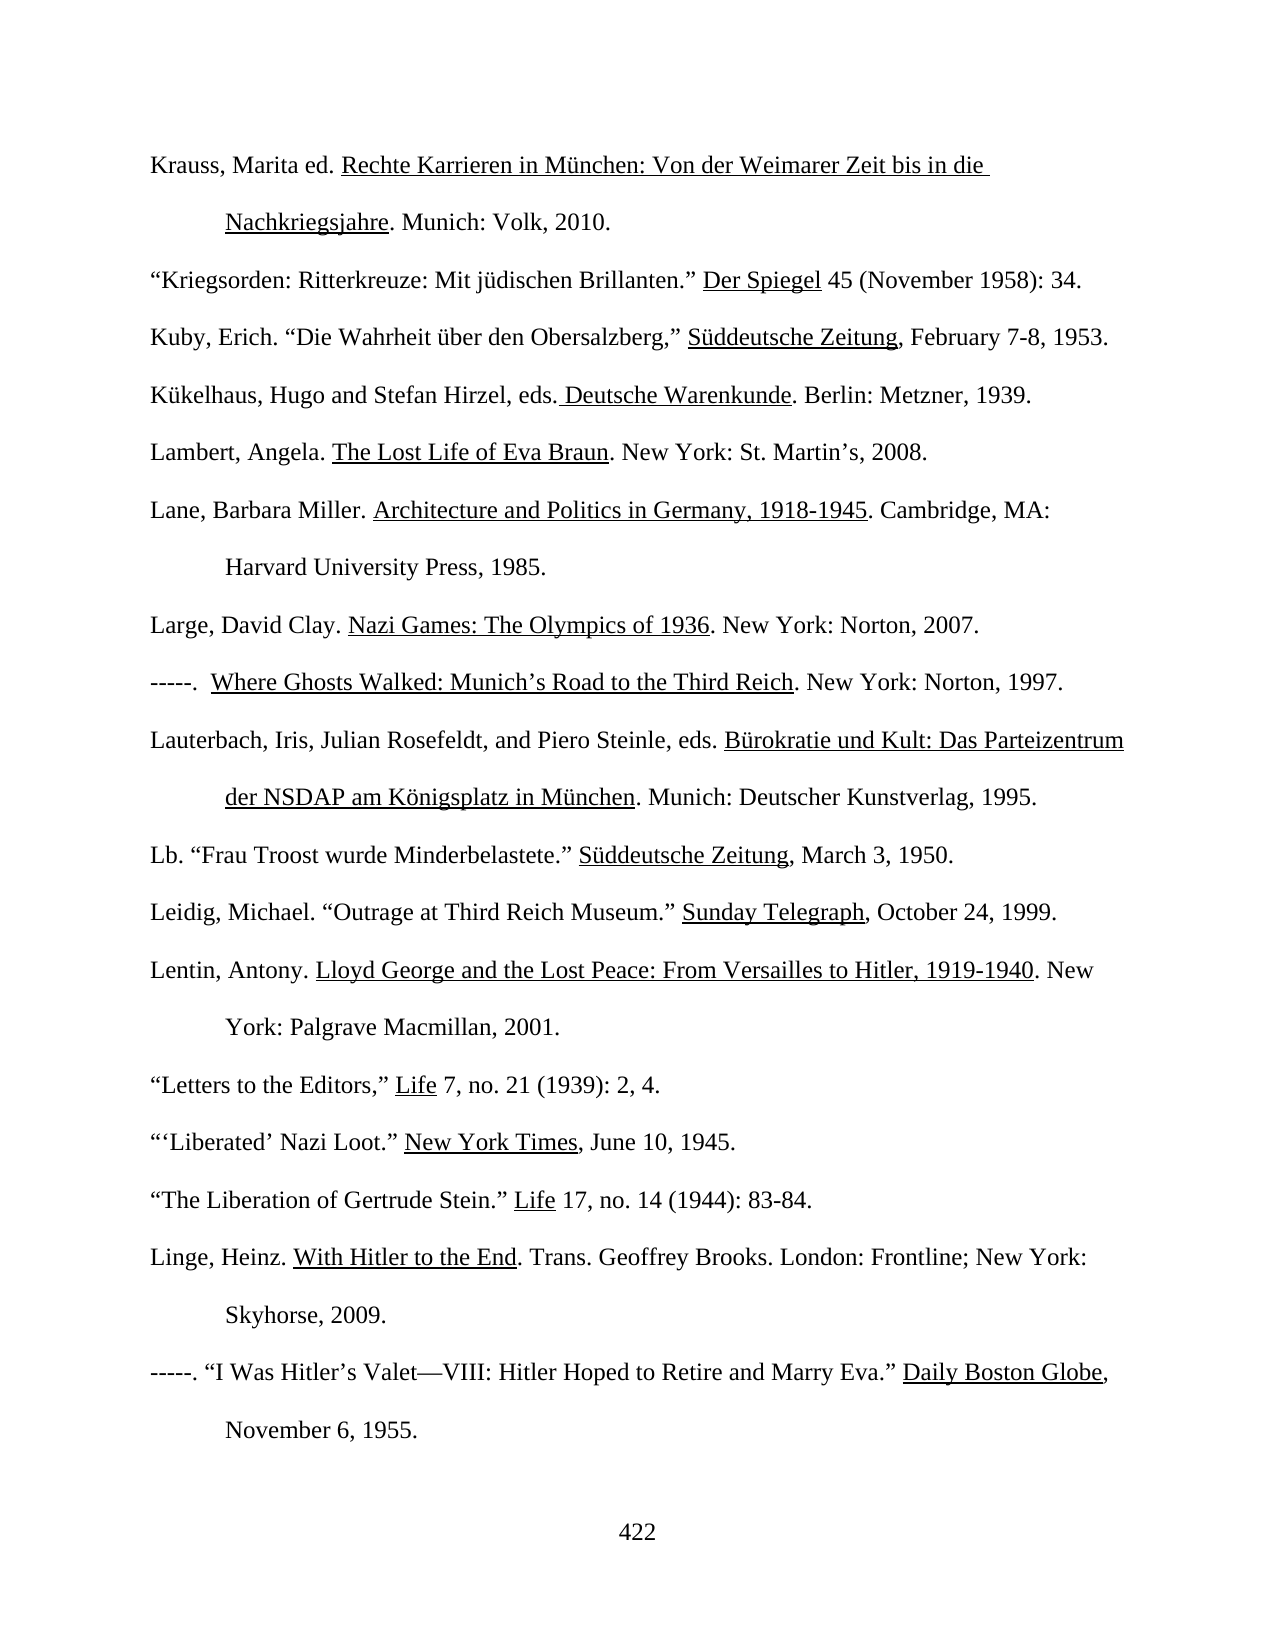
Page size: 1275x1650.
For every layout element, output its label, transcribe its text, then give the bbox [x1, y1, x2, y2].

text Krauss, Marita ed. Rechte Karrieren in München: Von der Weimarer Zeit bis in die Nachkriegsjahre. Munich: Volk, 2010. [150, 150, 1125, 236]
text Kuby, Erich. “Die Wahrheit über den Obersalzberg,” Süddeutsche Zeitung, February 7-8, 1953. [150, 322, 1125, 351]
text Kükelhaus, Hugo and Stefan Hirzel, eds. Deutsche Warenkunde. Berlin: Metzner, 1939. [150, 380, 1125, 409]
text Lb. “Frau Troost wurde Minderbelastete.” Süddeutsche Zeitung, March 3, 1950. [150, 840, 1125, 869]
text Lauterbach, Iris, Julian Rosefeldt, and Piero Steinle, eds. Bürokratie und Kult: Das Parteizentrum der NSDAP am Königsplatz in München. Munich: Deutscher Kunstverlag, 1995. [150, 725, 1125, 811]
text Lane, Barbara Miller. Architecture and Politics in Germany, 1918-1945. Cambridge, MA: Harvard University Press, 1985. [150, 495, 1125, 581]
text “Letters to the Editors,” Life 7, no. 21 (1939): 2, 4. [150, 1070, 1125, 1099]
text Lentin, Antony. Lloyd George and the Lost Peace: From Versailles to Hitler, 1919-1940. New York: Palgrave Macmillan, 2001. [150, 955, 1125, 1041]
text -----. Where Ghosts Walked: Munich’s Road to the Third Reich. New York: Norton, 1997. [150, 667, 1125, 696]
text Leidig, Michael. “Outrage at Third Reich Museum.” Sunday Telegraph, October 24, 1999. [150, 897, 1125, 926]
text Large, David Clay. Nazi Games: The Olympics of 1936. New York: Norton, 2007. [150, 610, 1125, 639]
text “Kriegsorden: Ritterkreuze: Mit jüdischen Brillanten.” Der Spiegel 45 (November 1958): 34. [150, 265, 1125, 294]
text Linge, Heinz. With Hitler to the End. Trans. Geoffrey Brooks. London: Frontline; New York: Skyhorse, 2009. [150, 1242, 1125, 1329]
text Lambert, Angela. The Lost Life of Eva Braun. New York: St. Martin’s, 2008. [150, 437, 1125, 466]
text “The Liberation of Gertrude Stein.” Life 17, no. 14 (1944): 83-84. [150, 1185, 1125, 1214]
text “‘Liberated’ Nazi Loot.” New York Times, June 10, 1945. [150, 1127, 1125, 1156]
text -----. “I Was Hitler’s Valet—VIII: Hitler Hoped to Retire and Marry Eva.” Daily Boston Globe, November 6, 1955. [150, 1357, 1125, 1444]
